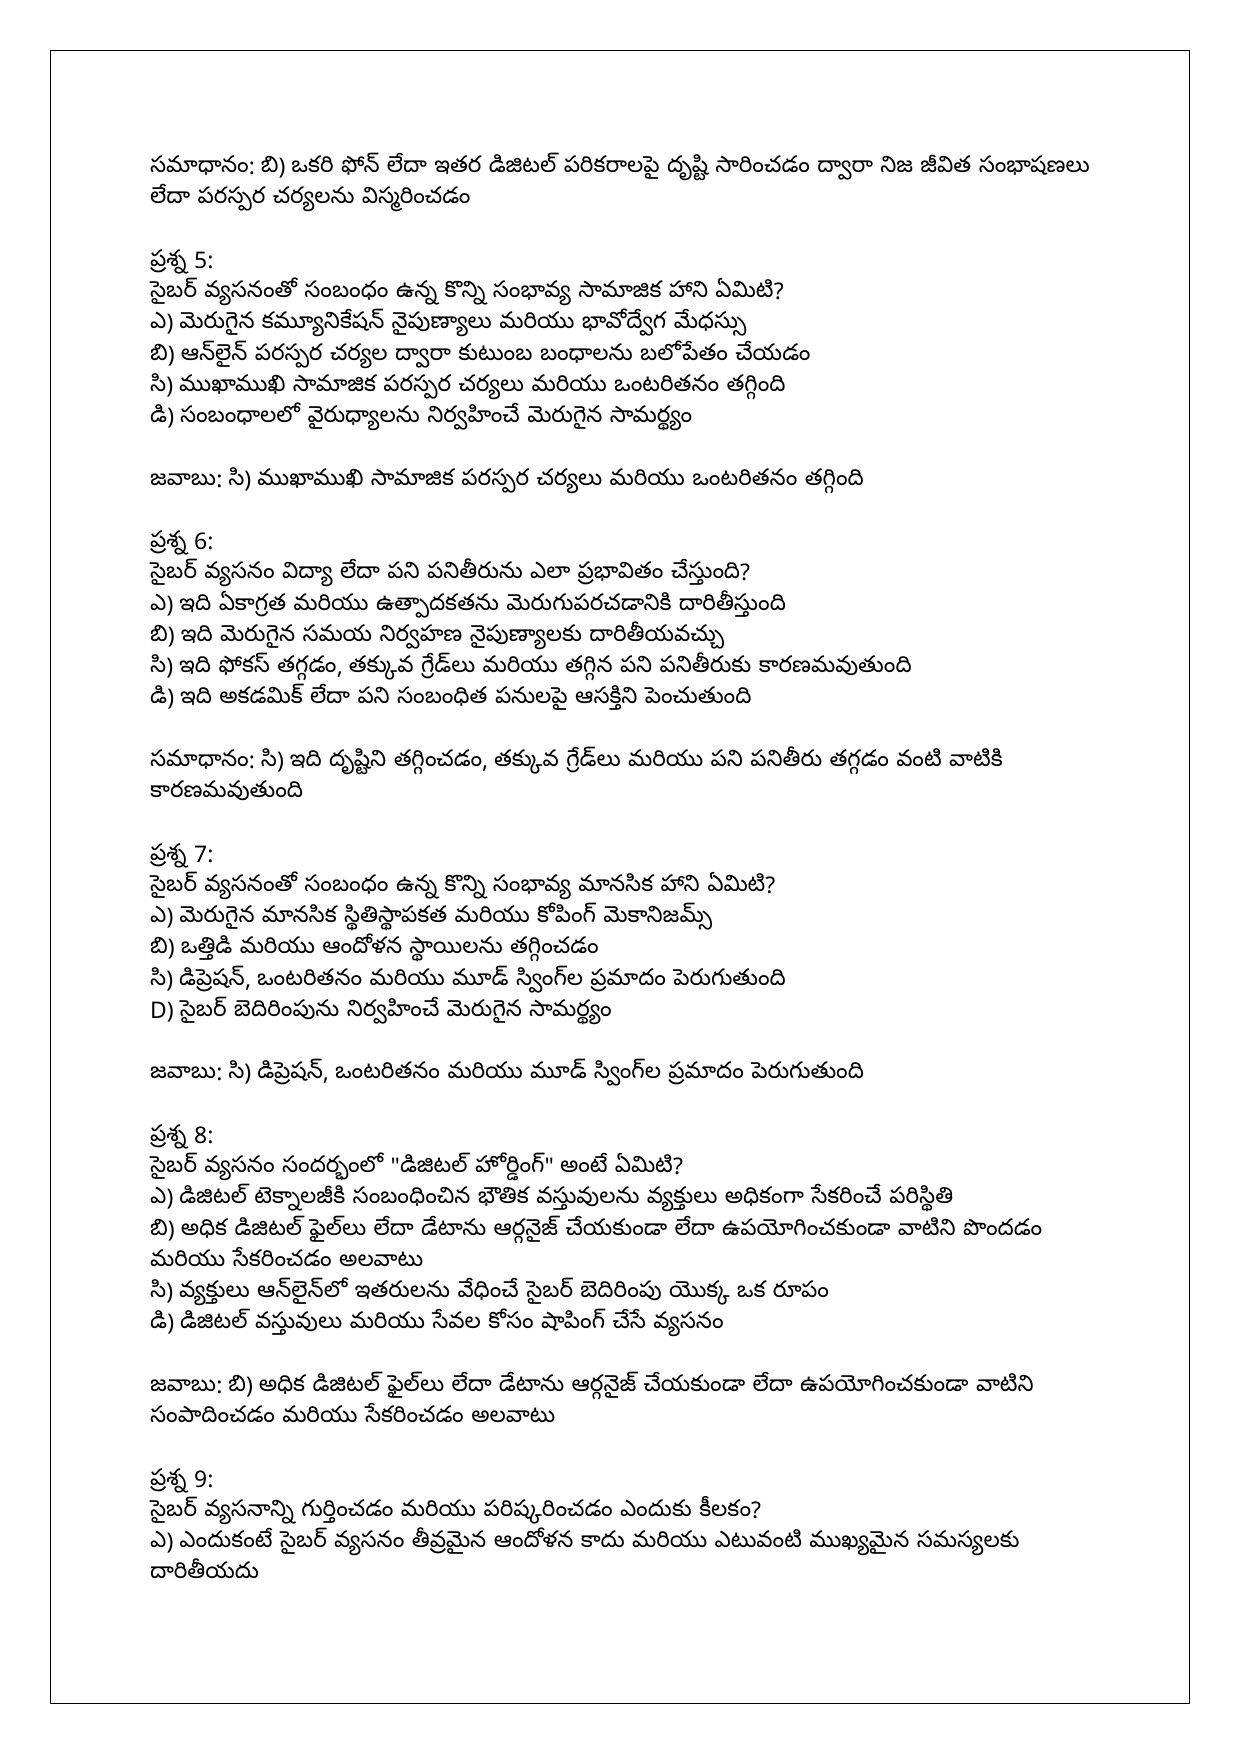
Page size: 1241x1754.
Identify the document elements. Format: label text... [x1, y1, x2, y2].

text బి) ఒత్తిడి మరియు ఆందోళన స్థాయిలను తగ్గించడం [150, 931, 1090, 962]
text సమాధానం: బి) ఒకరి ఫోన్ లేదా ఇతర డిజిటల్ పరికరాలపై దృష్టి సారించడం ద్వారా నిజ జీవిత సంభాషణలు లేదా పరస్పర చర్యలను విస్మరించడం [150, 150, 1090, 212]
text సైబర్ వ్యసనం విద్యా లేదా పని పనితీరును ఎలా ప్రభావితం చేస్తుంది? [150, 556, 1090, 587]
text సైబర్ వ్యసనంతో సంబంధం ఉన్న కొన్ని సంభావ్య సామాజిక హాని ఏమిటి? [150, 275, 1090, 306]
text ఎ) మెరుగైన మానసిక స్థితిస్థాపకత మరియు కోపింగ్ మెకానిజమ్స్ [150, 900, 1090, 931]
text ప్రశ్న 5: [150, 244, 1090, 275]
text సైబర్ వ్యసనంతో సంబంధం ఉన్న కొన్ని సంభావ్య మానసిక హాని ఏమిటి? [150, 869, 1090, 900]
text ఎ) ఇది ఏకాగ్రత మరియు ఉత్పాదకతను మెరుగుపరచడానికి దారితీస్తుంది [150, 587, 1090, 619]
text సి) వ్యక్తులు ఆన్‌లైన్‌లో ఇతరులను వేధించే సైబర్ బెదిరింపు యొక్క ఒక రూపం [150, 1275, 1090, 1306]
text సమాధానం: సి) ఇది దృష్టిని తగ్గించడం, తక్కువ గ్రేడ్‌లు మరియు పని పనితీరు తగ్గడం వంటి వాటికి కారణమవుతుంది [150, 744, 1090, 806]
text ప్రశ్న 8: [150, 1119, 1090, 1150]
text బి) ఇది మెరుగైన సమయ నిర్వహణ నైపుణ్యాలకు దారితీయవచ్చు [150, 619, 1090, 650]
text జవాబు: సి) ముఖాముఖి సామాజిక పరస్పర చర్యలు మరియు ఒంటరితనం తగ్గింది [150, 462, 1090, 494]
text ఎ) మెరుగైన కమ్యూనికేషన్ నైపుణ్యాలు మరియు భావోద్వేగ మేధస్సు [150, 306, 1090, 337]
text సి) ముఖాముఖి సామాజిక పరస్పర చర్యలు మరియు ఒంటరితనం తగ్గింది [150, 369, 1090, 400]
text సైబర్ వ్యసనాన్ని గుర్తించడం మరియు పరిష్కరించడం ఎందుకు కీలకం? [150, 1494, 1090, 1525]
text ప్రశ్న 6: [150, 525, 1090, 556]
text జవాబు: సి) డిప్రెషన్, ఒంటరితనం మరియు మూడ్ స్వింగ్‌ల ప్రమాదం పెరుగుతుంది [150, 1056, 1090, 1087]
text బి) ఆన్‌లైన్ పరస్పర చర్యల ద్వారా కుటుంబ బంధాలను బలోపేతం చేయడం [150, 337, 1090, 369]
text బి) అధిక డిజిటల్ ఫైల్‌లు లేదా డేటాను ఆర్గనైజ్ చేయకుండా లేదా ఉపయోగించకుండా వాటిని పొందడం మరియు సేకరించడం అలవాటు [150, 1212, 1090, 1275]
text సైబర్ వ్యసనం సందర్భంలో "డిజిటల్ హోర్డింగ్" అంటే ఏమిటి? [150, 1150, 1090, 1181]
text ప్రశ్న 7: [150, 837, 1090, 869]
text సి) ఇది ఫోకస్ తగ్గడం, తక్కువ గ్రేడ్‌లు మరియు తగ్గిన పని పనితీరుకు కారణమవుతుంది [150, 650, 1090, 681]
text D) సైబర్ బెదిరింపును నిర్వహించే మెరుగైన సామర్థ్యం [150, 994, 1090, 1025]
text జవాబు: బి) అధిక డిజిటల్ ఫైల్‌లు లేదా డేటాను ఆర్గనైజ్ చేయకుండా లేదా ఉపయోగించకుండా వాటిని సంపాదించడం మరియు సేకరించడం అలవాటు [150, 1369, 1090, 1431]
text ఎ) డిజిటల్ టెక్నాలజీకి సంబంధించిన భౌతిక వస్తువులను వ్యక్తులు అధికంగా సేకరించే పరిస్థితి [150, 1181, 1090, 1212]
text డి) సంబంధాలలో వైరుధ్యాలను నిర్వహించే మెరుగైన సామర్థ్యం [150, 400, 1090, 431]
text ఎ) ఎందుకంటే సైబర్ వ్యసనం తీవ్రమైన ఆందోళన కాదు మరియు ఎటువంటి ముఖ్యమైన సమస్యలకు దారితీయదు [150, 1525, 1090, 1587]
text డి) డిజిటల్ వస్తువులు మరియు సేవల కోసం షాపింగ్ చేసే వ్యసనం [150, 1306, 1090, 1337]
text డి) ఇది అకడమిక్ లేదా పని సంబంధిత పనులపై ఆసక్తిని పెంచుతుంది [150, 681, 1090, 712]
text సి) డిప్రెషన్, ఒంటరితనం మరియు మూడ్ స్వింగ్‌ల ప్రమాదం పెరుగుతుంది [150, 962, 1090, 994]
text ప్రశ్న 9: [150, 1462, 1090, 1494]
